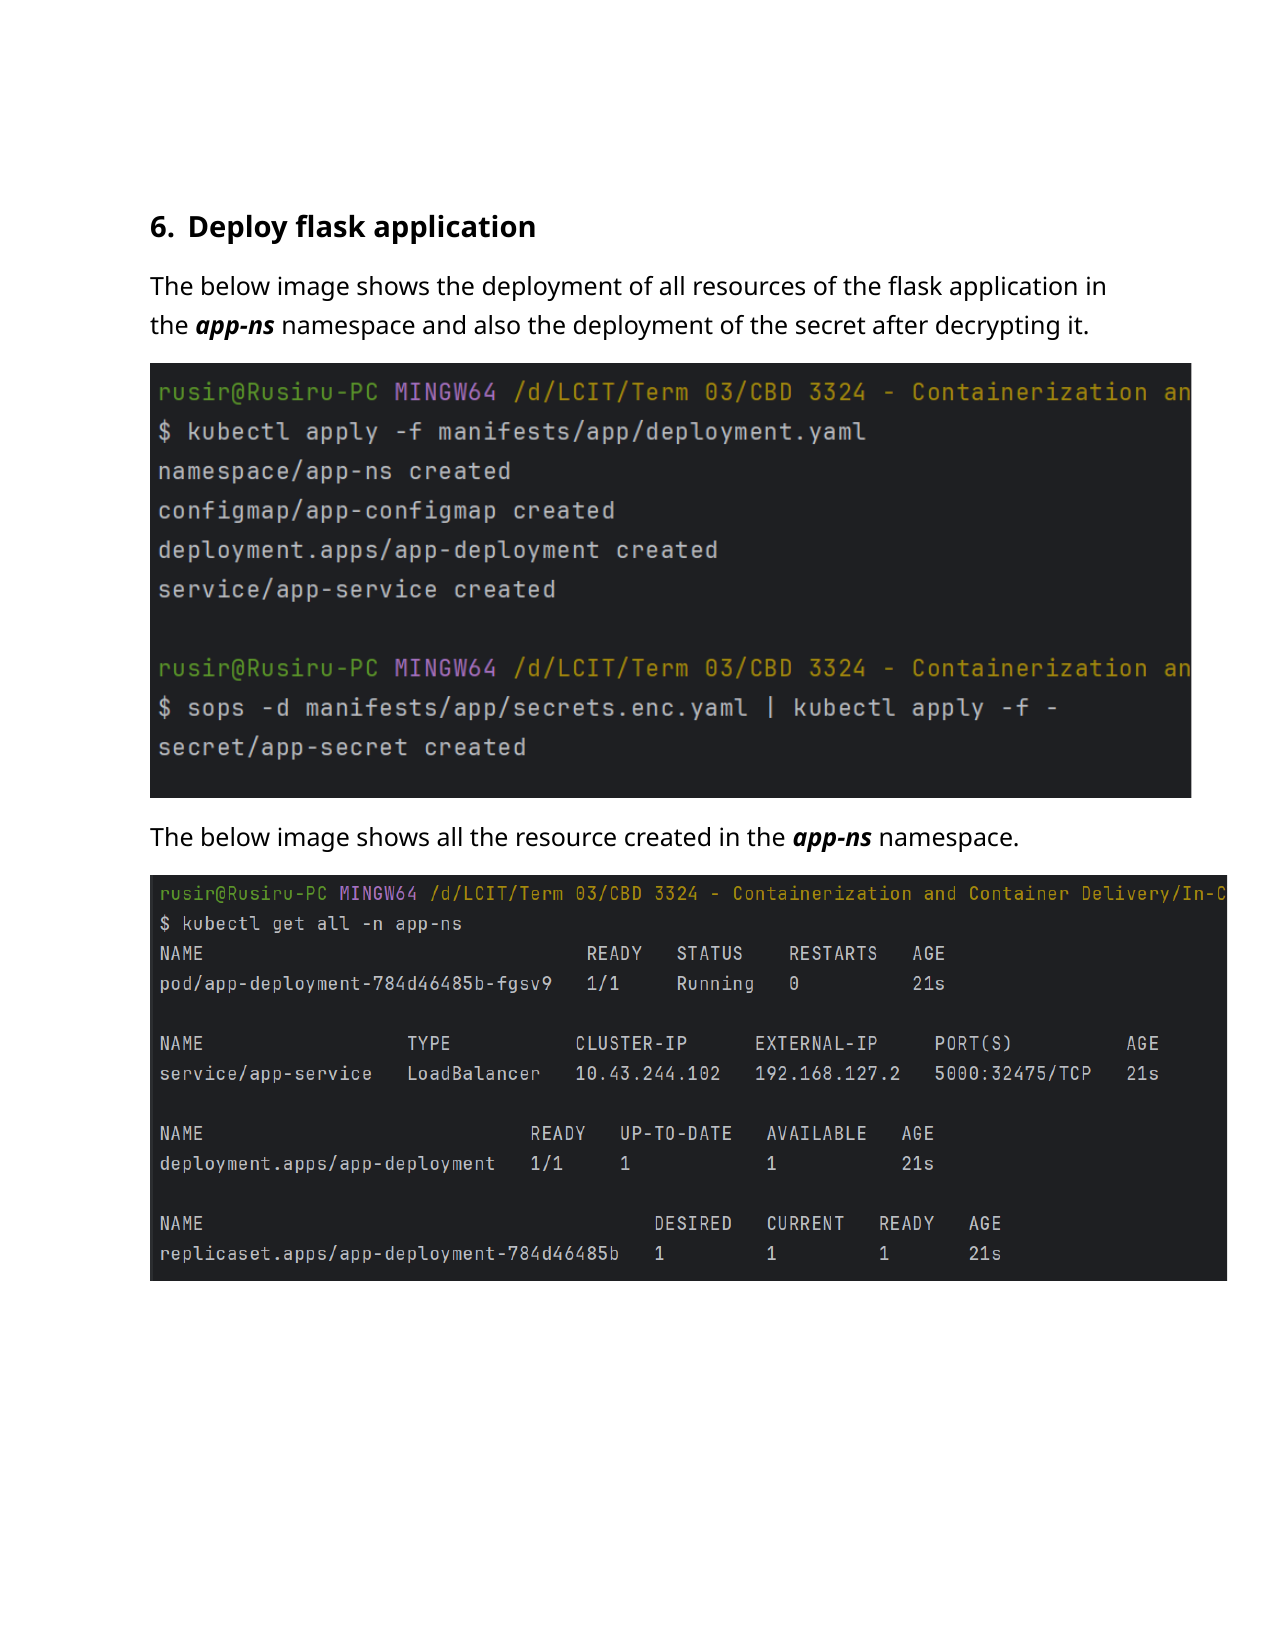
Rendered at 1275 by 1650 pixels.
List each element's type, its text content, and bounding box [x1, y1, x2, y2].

picture [150, 363, 1192, 798]
picture [150, 875, 1228, 1281]
list Deploy flask application [150, 206, 1125, 246]
text The below image shows all the resource created in the app-ns namespace. [150, 819, 1125, 854]
text The below image shows the deployment of all resources of the flask application in the app-ns namespace and also the deployment of the secret after decrypting it. [150, 268, 1125, 341]
